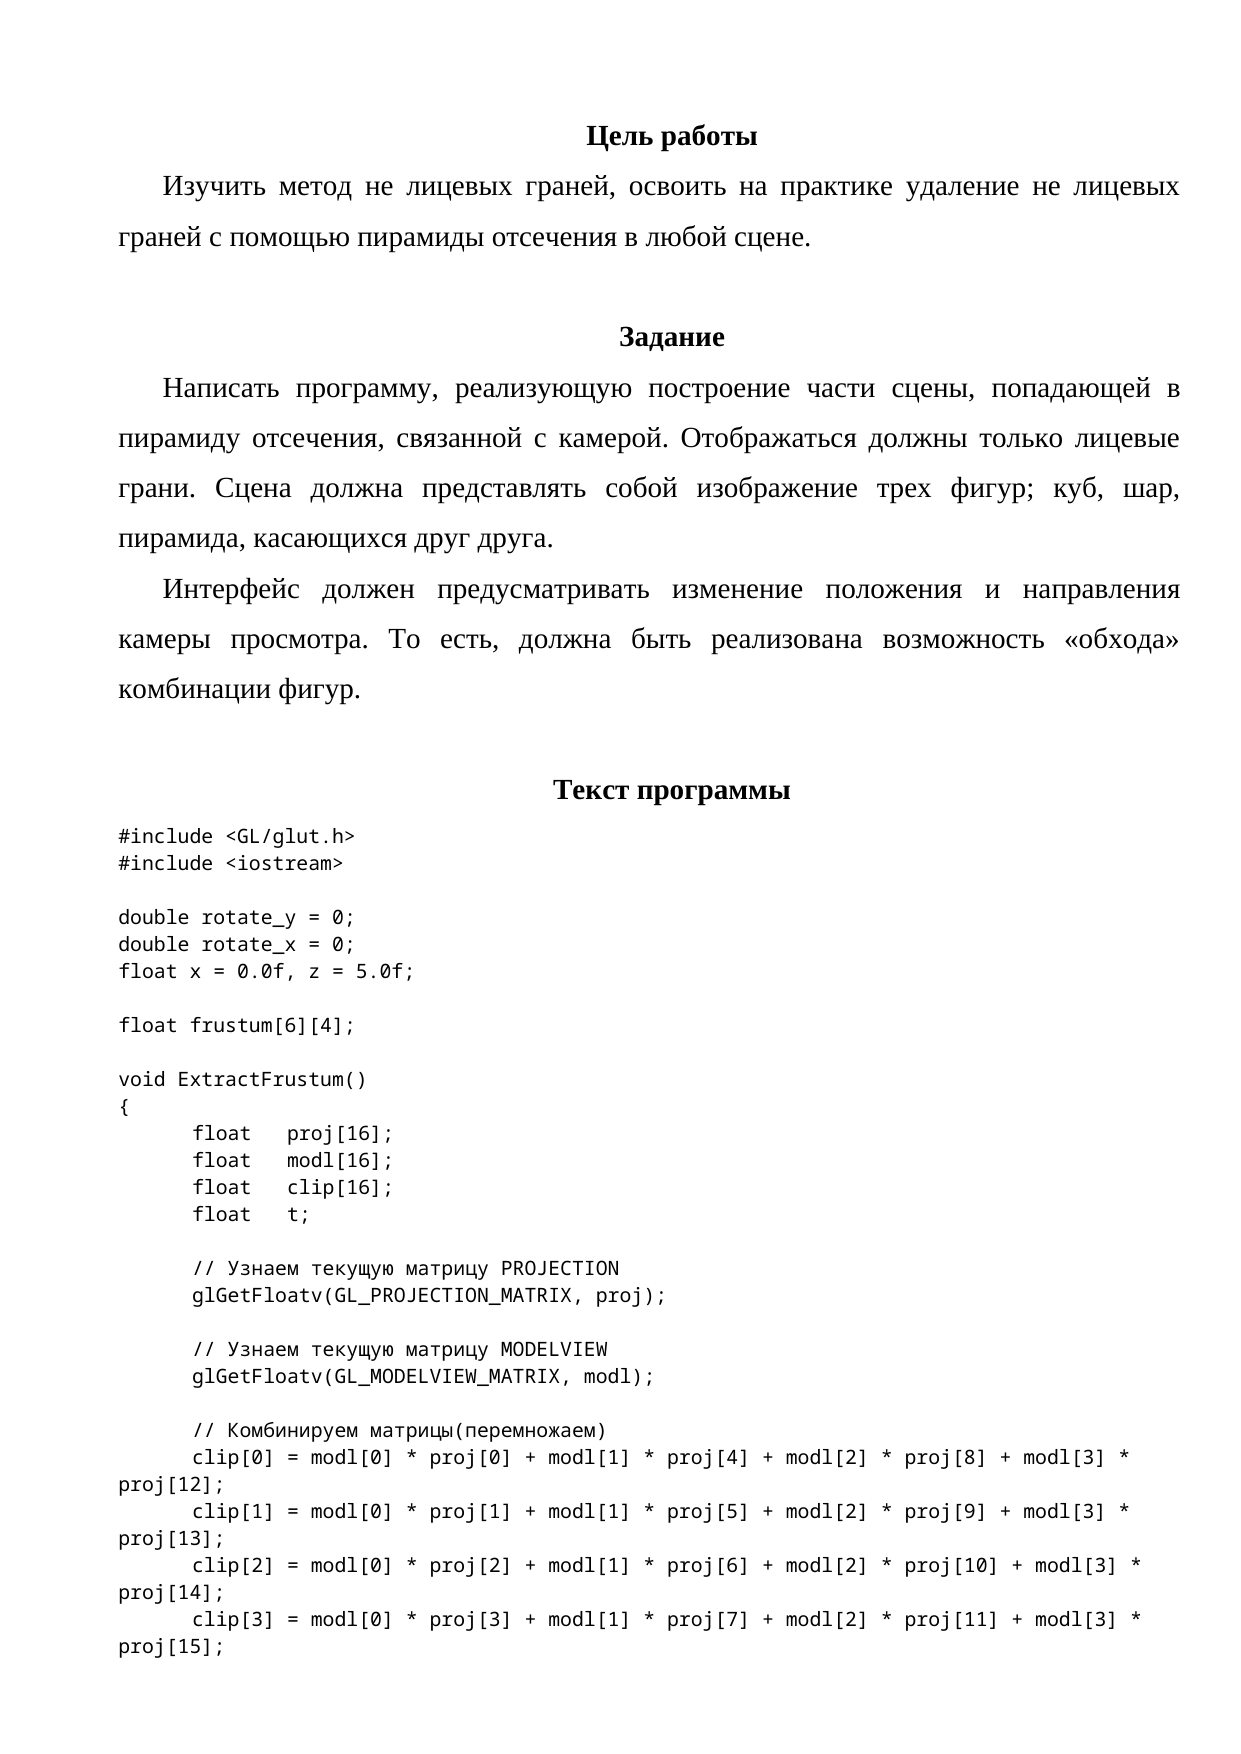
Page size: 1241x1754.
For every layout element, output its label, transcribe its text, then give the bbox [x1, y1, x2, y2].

text clip[3] = modl[0] * proj[3] + modl[1] * proj[7] + modl[2] * proj[11] + modl[3] * proj[15]; [118, 1605, 1181, 1659]
text Написать программу, реализующую построение части сцены, попадающей в пирамиду отсечения, связанной с камерой. Отображаться должны только лицевые грани. Сцена должна представлять собой изображение трех фигур; куб, шар, пирамида, касающихся друг друга. [118, 370, 1181, 554]
text Текст программы [118, 772, 1181, 806]
text #include <iostream> [118, 849, 1181, 876]
text clip[1] = modl[0] * proj[1] + modl[1] * proj[5] + modl[2] * proj[9] + modl[3] * proj[13]; [118, 1497, 1181, 1551]
text Изучить метод не лицевых граней, освоить на практике удаление не лицевых граней с помощью пирамиды отсечения в любой сцене. [118, 168, 1181, 252]
text clip[0] = modl[0] * proj[0] + modl[1] * proj[4] + modl[2] * proj[8] + modl[3] * proj[12]; [118, 1443, 1181, 1497]
text double rotate_x = 0; [118, 930, 1181, 957]
text Цель работы [118, 118, 1181, 152]
text { [118, 1092, 1181, 1119]
text Интерфейс должен предусматривать изменение положения и направления камеры просмотра. То есть, должна быть реализована возможность «обхода» комбинации фигур. [118, 571, 1181, 705]
text clip[2] = modl[0] * proj[2] + modl[1] * proj[6] + modl[2] * proj[10] + modl[3] * proj[14]; [118, 1551, 1181, 1605]
text float frustum[6][4]; [118, 1011, 1181, 1038]
text glGetFloatv(GL_MODELVIEW_MATRIX, modl); [118, 1362, 1181, 1389]
text glGetFloatv(GL_PROJECTION_MATRIX, proj); [118, 1281, 1181, 1308]
text // Узнаем текущую матрицу PROJECTION [118, 1254, 1181, 1281]
text float t; [118, 1200, 1181, 1227]
text float modl[16]; [118, 1146, 1181, 1173]
text #include <GL/glut.h> [118, 822, 1181, 849]
text float x = 0.0f, z = 5.0f; [118, 957, 1181, 984]
text Задание [118, 319, 1181, 353]
text void ExtractFrustum() [118, 1065, 1181, 1092]
text float proj[16]; [118, 1119, 1181, 1146]
text double rotate_y = 0; [118, 903, 1181, 930]
text // Узнаем текущую матрицу MODELVIEW [118, 1335, 1181, 1362]
text float clip[16]; [118, 1173, 1181, 1200]
text // Комбинируем матрицы(перемножаем) [118, 1416, 1181, 1443]
